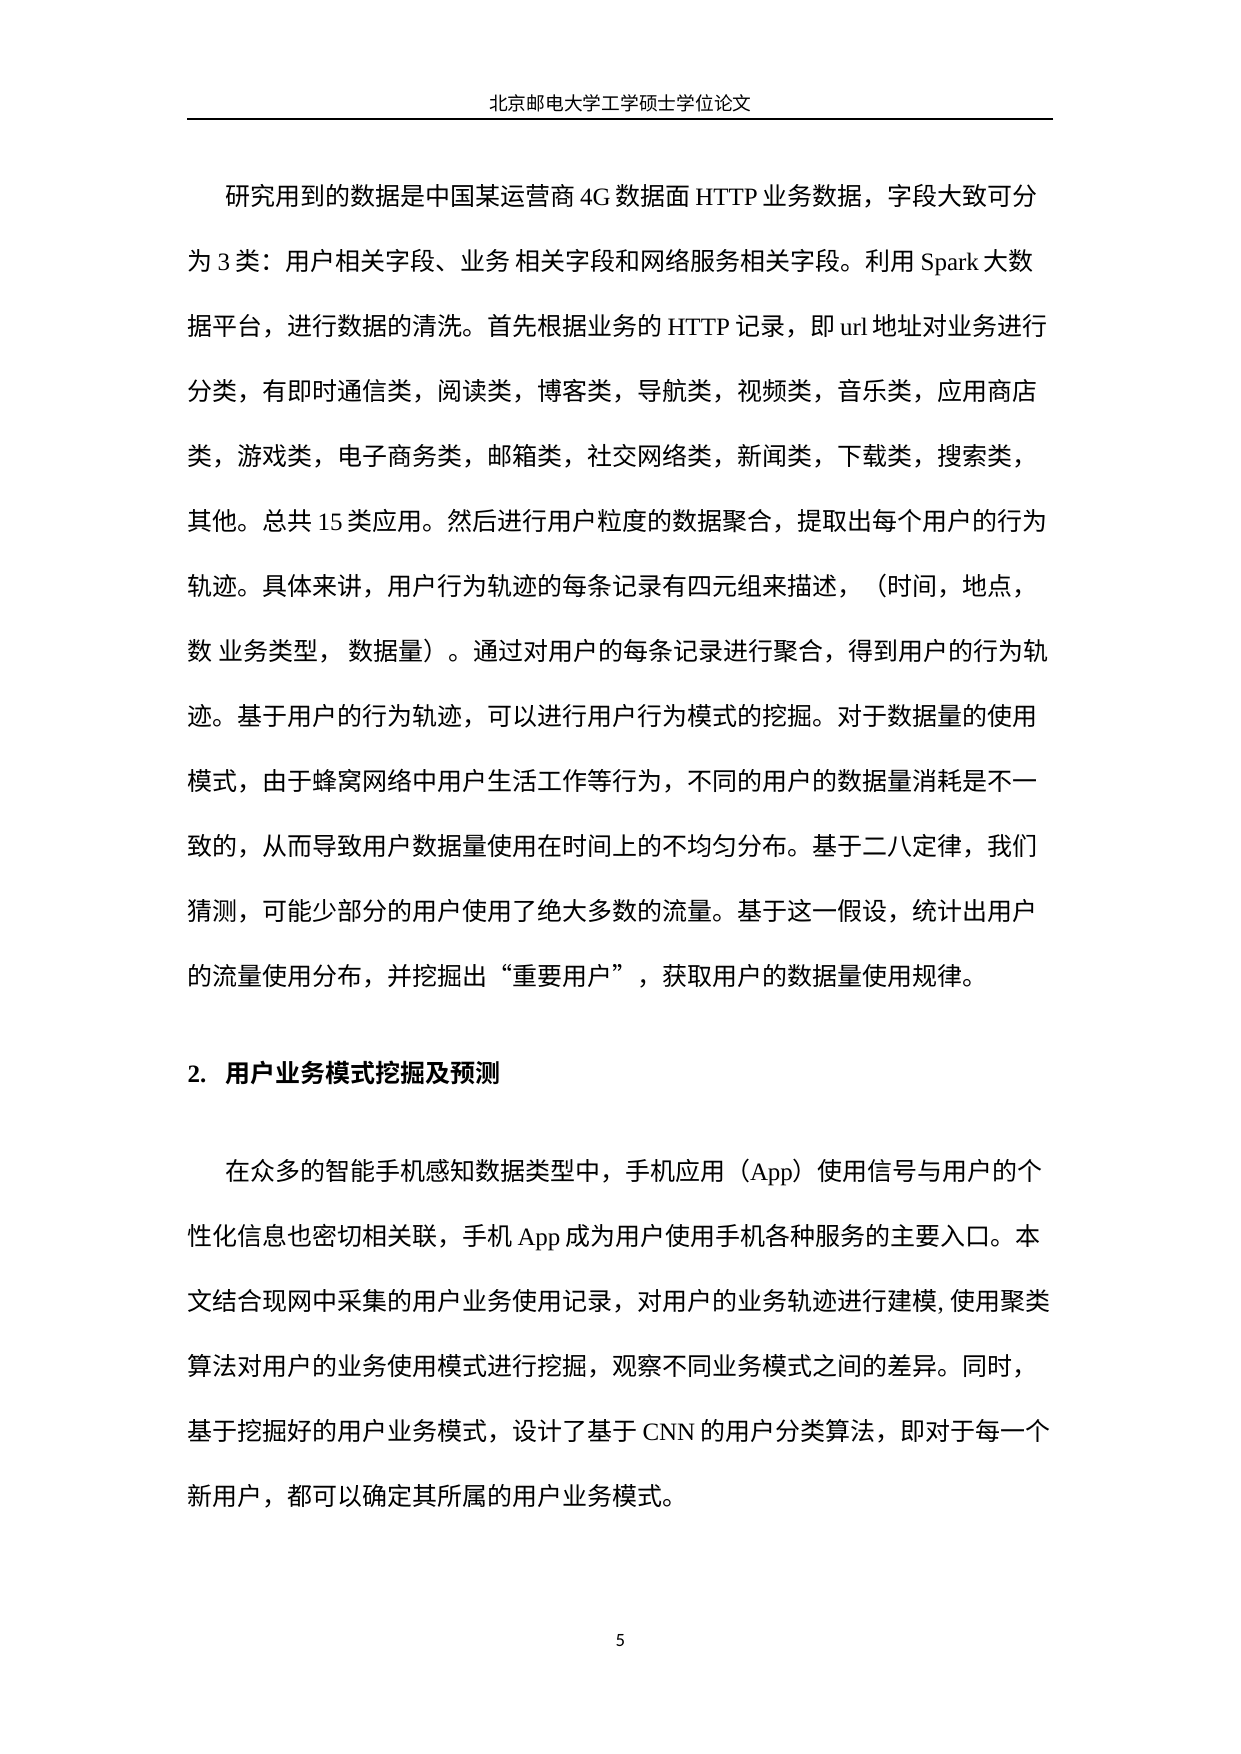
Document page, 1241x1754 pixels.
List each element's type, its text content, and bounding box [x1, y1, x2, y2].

list 用户业务模式挖掘及预测 [187, 1039, 1053, 1104]
list 研究用到的数据是中国某运营商4G数据面HTTP业务数据，字段大致可分为3类：用户相关字段、业务 相关字段和网络服务相关字段。利用Spark大数据平台，进行数据的清洗。首先根据业务的HTTP记录，即url地址对业务进行分类，有即时通信类，阅读类，博客类，导航类，视频类，音乐类，应用商店类，游戏类，电子商务类，邮箱类，社交网络类，新闻类，下载类，搜索类，其他。总共15类应用。然后进行用户粒度的数据聚合，提取出每个用户的行为轨迹。具体来讲，用户行为轨迹的每条记录有四元组来描述，（时间，地点，数 业务类型， 数据量）。通过对用户的每条记录进行聚合，得到用户的行为轨迹。基于用户的行为轨迹，可以进行用户行为模式的挖掘。对于数据量的使用模式，由于蜂窝网络中用户生活工作等行为，不同的用户的数据量消耗是不一致的，从而导致用户数据量使用在时间上的不均匀分布。基于二八定律，我们猜测，可能少部分的用户使用了绝大多数的流量。基于这一假设，统计出用户的流量使用分布，并挖掘出“重要用户”，获取用户的数据量使用规律。 [187, 162, 1053, 1007]
list 在众多的智能手机感知数据类型中，手机应用（App）使用信号与用户的个性化信息也密切相关联，手机App成为用户使用手机各种服务的主要入口。本文结合现网中采集的用户业务使用记录，对用户的业务轨迹进行建模, 使用聚类算法对用户的业务使用模式进行挖掘，观察不同业务模式之间的差异。同时，基于挖掘好的用户业务模式，设计了基于CNN的用户分类算法，即对于每一个新用户，都可以确定其所属的用户业务模式。 [187, 1137, 1053, 1527]
